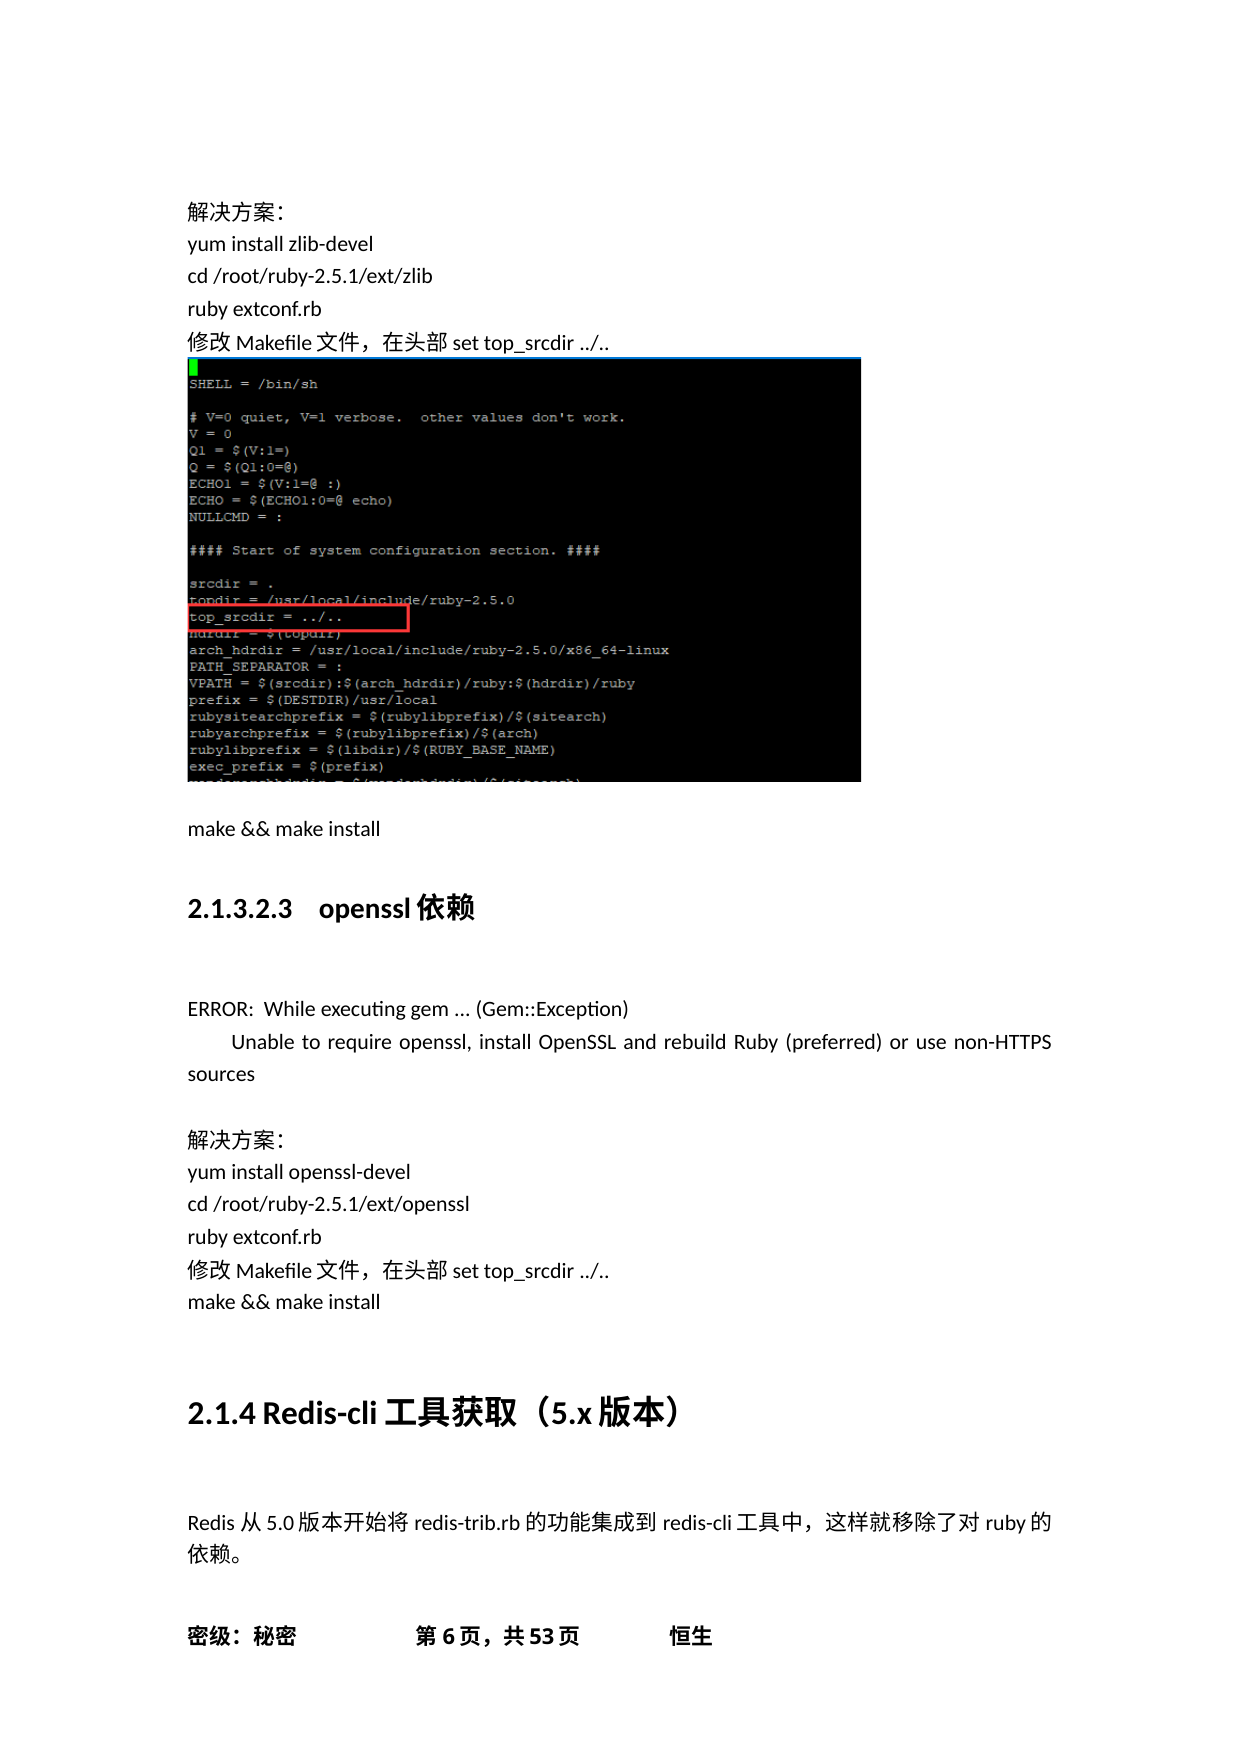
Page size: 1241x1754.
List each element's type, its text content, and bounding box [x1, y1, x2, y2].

text 解决方案： [187, 194, 1053, 227]
picture [187, 357, 862, 782]
text ERROR: While executing gem ... (Gem::Exception) [187, 992, 1053, 1025]
subtitle openssl依赖 [187, 874, 1053, 939]
text make && make install [187, 812, 1053, 844]
text yum install openssl-devel [187, 1155, 1053, 1187]
text cd /root/ruby-2.5.1/ext/zlib [187, 259, 1053, 292]
text 修改Makefile文件，在头部set top_srcdir ../.. [187, 1252, 1053, 1285]
text make && make install [187, 1285, 1053, 1317]
subtitle Redis-cli工具获取（5.x版本） [187, 1377, 1053, 1442]
text 解决方案： [187, 1122, 1053, 1155]
text Redis从5.0版本开始将redis-trib.rb的功能集成到redis-cli工具中，这样就移除了对ruby的依赖。 [187, 1504, 1053, 1569]
text ruby extconf.rb [187, 292, 1053, 324]
text ruby extconf.rb [187, 1220, 1053, 1252]
text yum install zlib-devel [187, 227, 1053, 259]
text Unable to require openssl, install OpenSSL and rebuild Ruby (preferred) or use non-HTTPS sources [187, 1025, 1053, 1090]
text cd /root/ruby-2.5.1/ext/openssl [187, 1187, 1053, 1220]
text 修改Makefile文件，在头部set top_srcdir ../.. [187, 324, 1053, 357]
